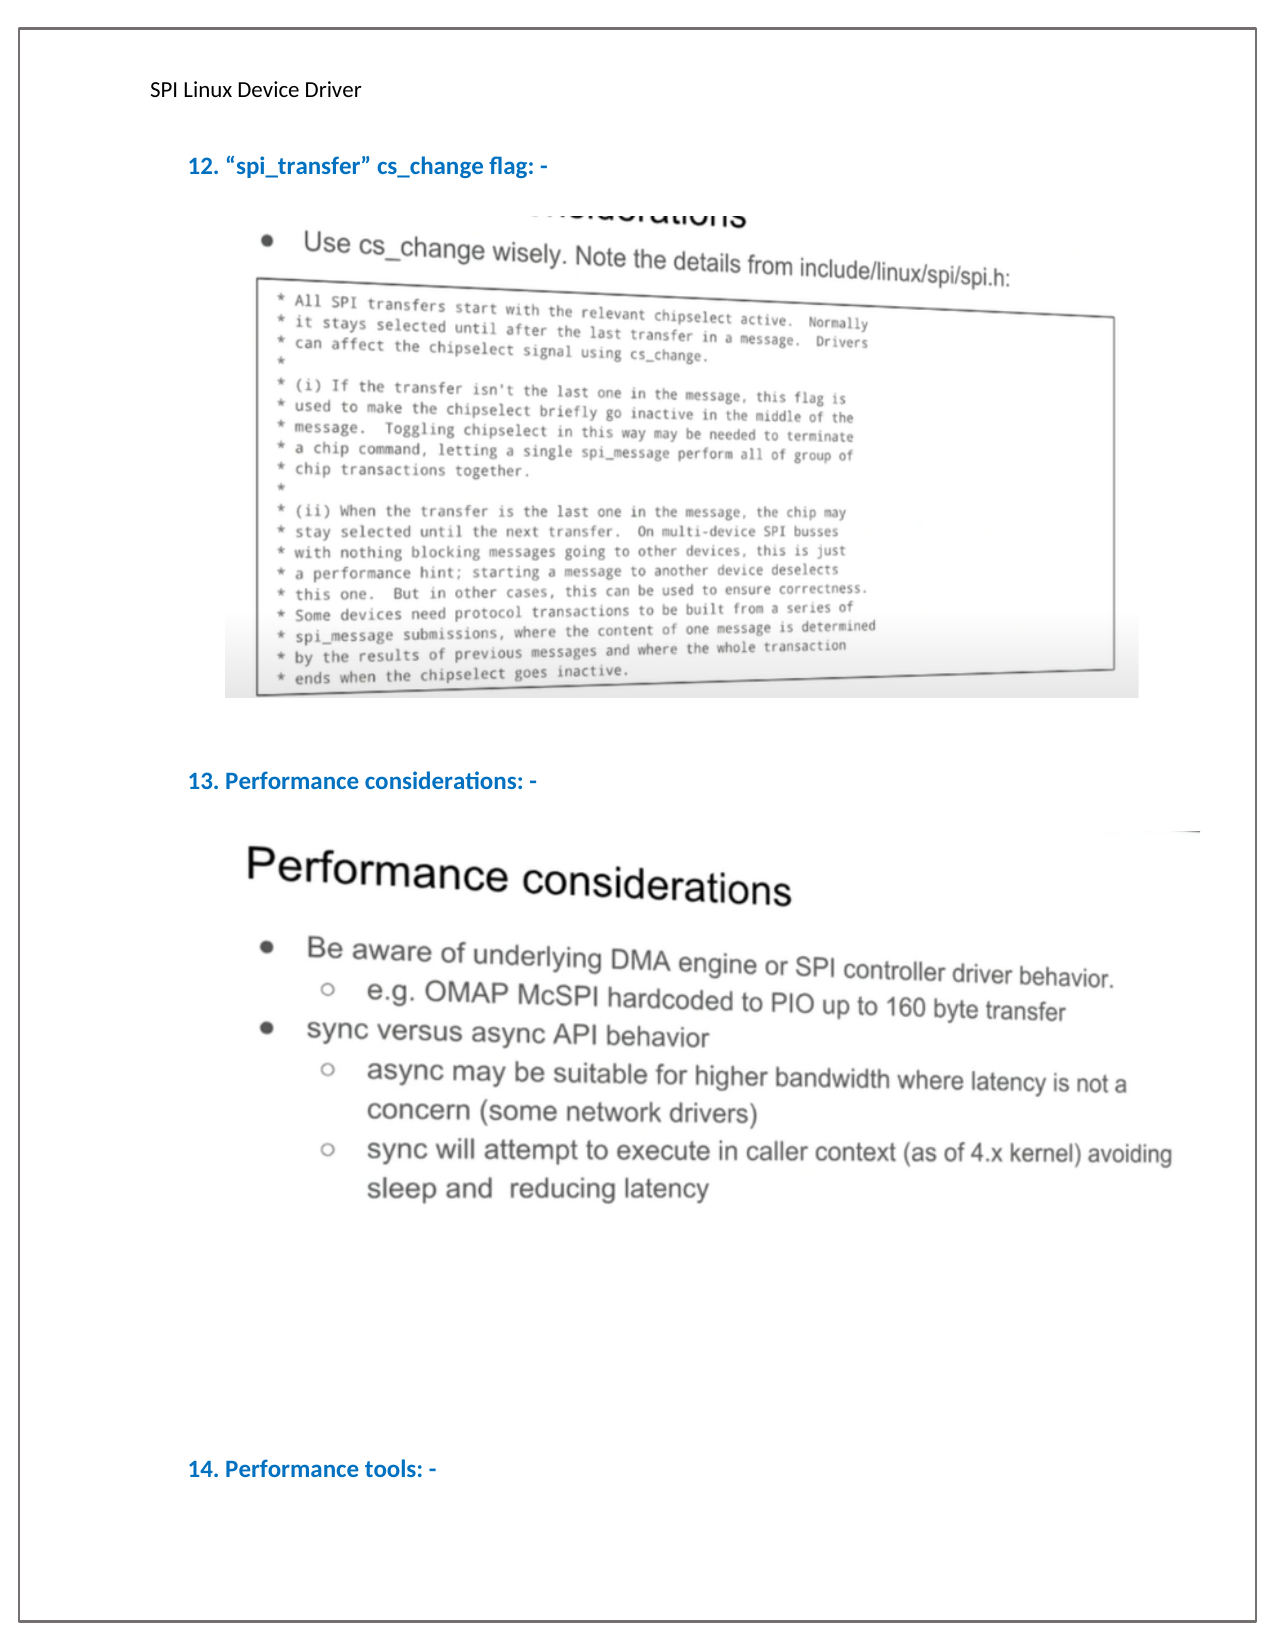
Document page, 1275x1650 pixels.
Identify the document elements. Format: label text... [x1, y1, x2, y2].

list Performance considerations: - [187, 766, 1125, 796]
picture [225, 831, 1200, 1221]
list Performance tools: - [187, 1453, 1125, 1483]
list “spi_transfer” cs_change flag: - [187, 150, 1125, 181]
picture [225, 216, 1139, 698]
